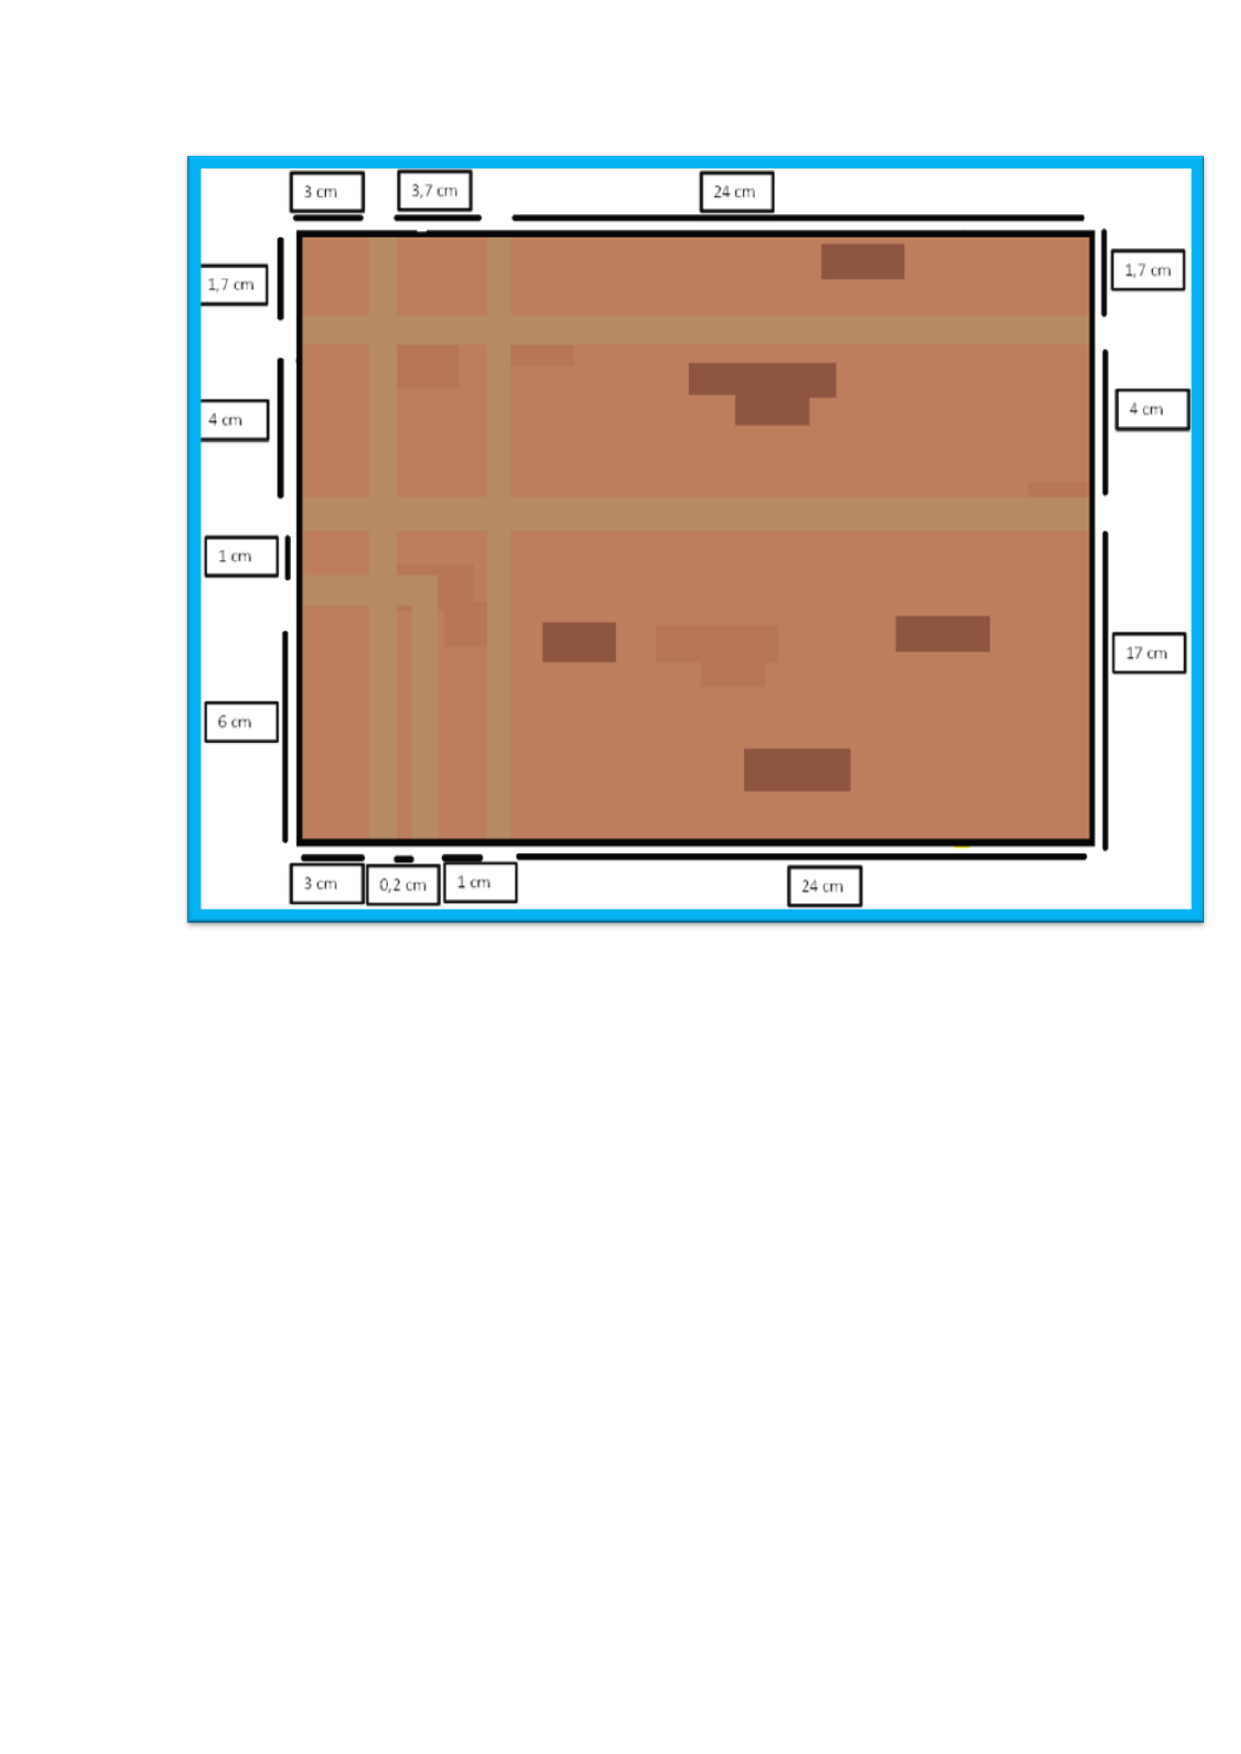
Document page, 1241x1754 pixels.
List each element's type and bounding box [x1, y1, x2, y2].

picture [177, 147, 1213, 934]
